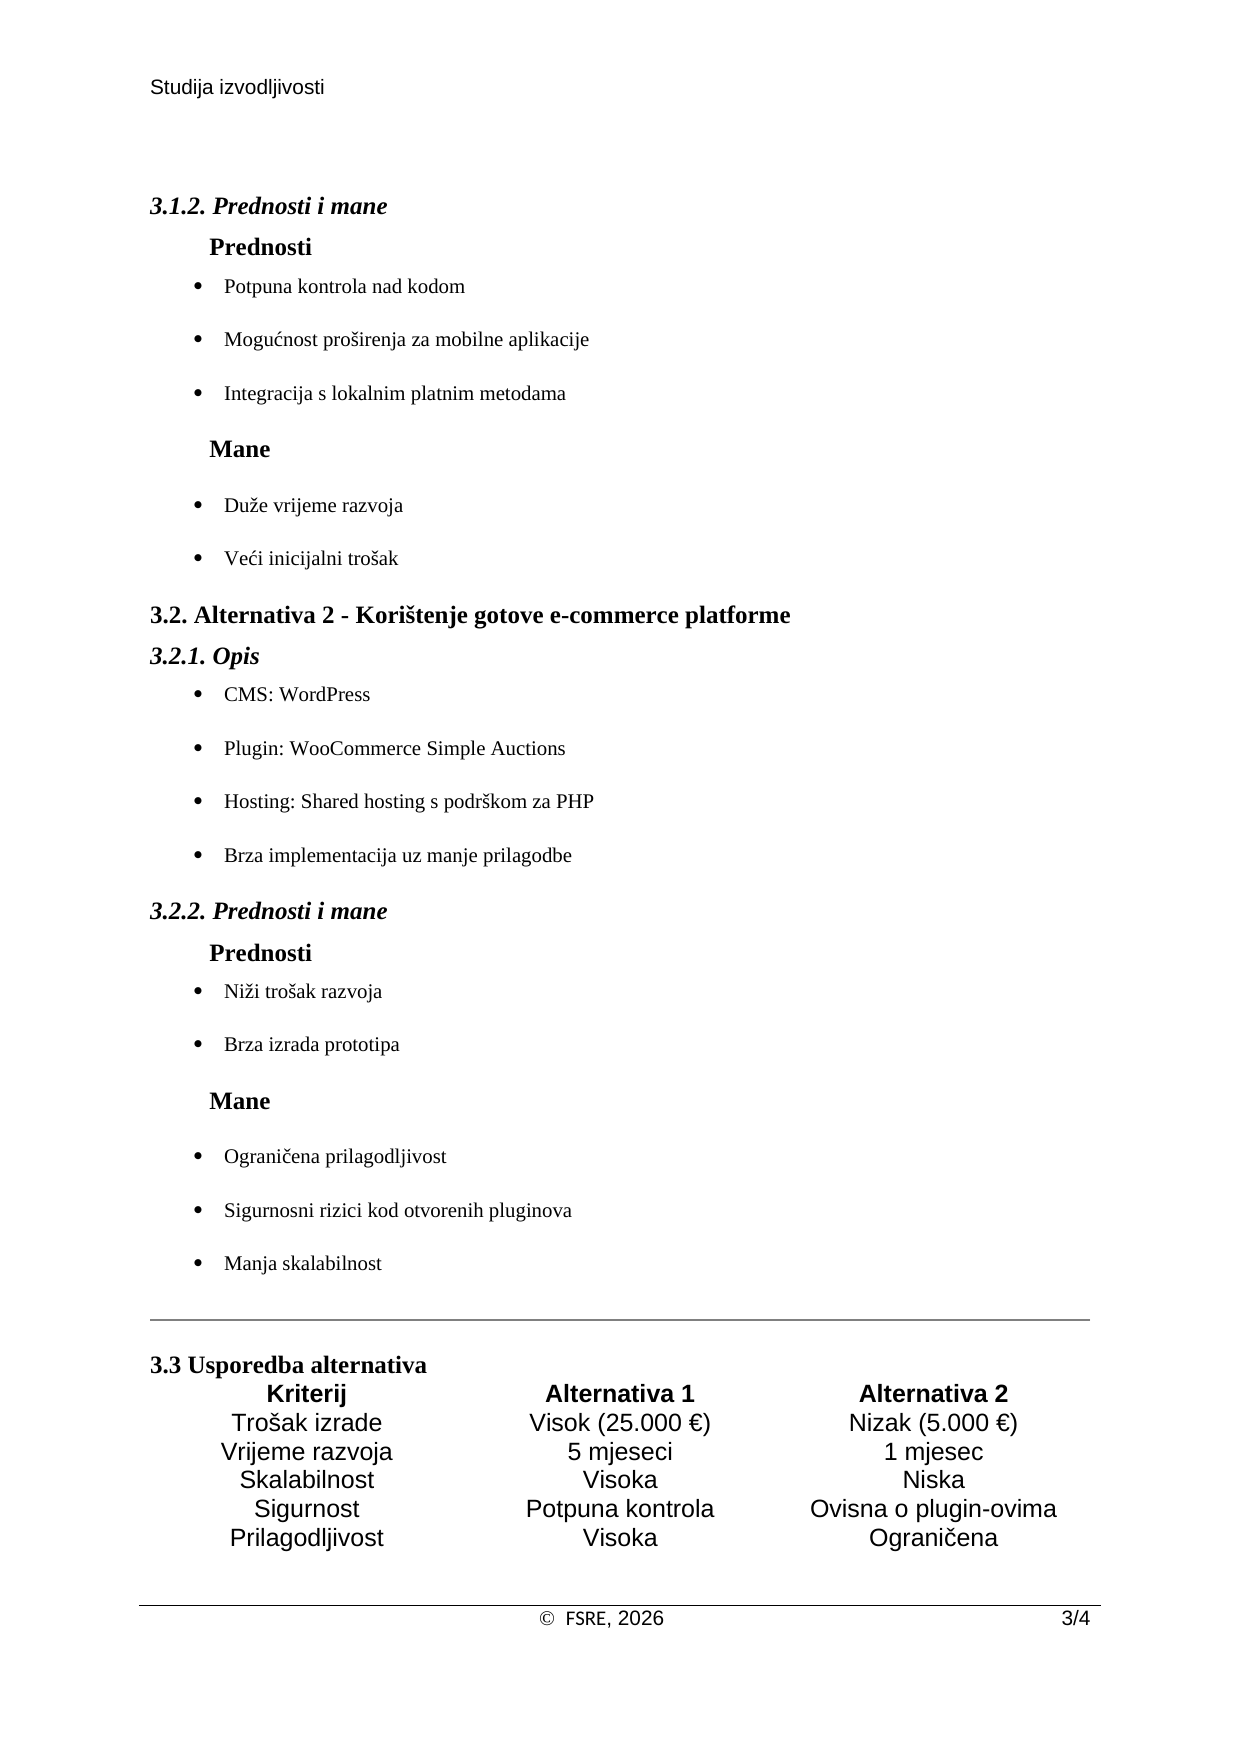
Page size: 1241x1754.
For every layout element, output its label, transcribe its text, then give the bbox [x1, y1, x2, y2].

table_header Alternativa 2 [777, 1379, 1090, 1408]
list Niži trošak razvoja [194, 979, 1090, 1003]
table_cell Prilagodljivost [150, 1523, 463, 1551]
table_header Alternativa 1 [463, 1379, 777, 1408]
list Ograničena prilagodljivost [194, 1144, 1090, 1168]
text 3.3 Usporedba alternativa [150, 1350, 1090, 1379]
table_cell Niska [777, 1465, 1090, 1494]
table_cell Trošak izrade [150, 1408, 463, 1436]
table_header Kriterij [150, 1379, 463, 1408]
list Potpuna kontrola nad kodom [194, 274, 1090, 298]
table_cell Sigurnost [150, 1494, 463, 1523]
subtitle Mane [209, 1086, 1090, 1115]
table_cell Ovisna o plugin-ovima [777, 1494, 1090, 1523]
list Brza izrada prototipa [194, 1032, 1090, 1056]
table_cell 1 mjesec [777, 1436, 1090, 1465]
list Plugin: WooCommerce Simple Auctions [194, 736, 1090, 760]
subtitle Opis [150, 641, 1090, 670]
table_cell Potpuna kontrola [463, 1494, 777, 1523]
list Manja skalabilnost [194, 1251, 1090, 1275]
list Brza implementacija uz manje prilagodbe [194, 843, 1090, 867]
list Hosting: Shared hosting s podrškom za PHP [194, 789, 1090, 813]
subtitle Mane [209, 434, 1090, 463]
subtitle Alternativa 2 - Korištenje gotove e-commerce platforme [150, 600, 1090, 628]
table_cell Nizak (5.000 €) [777, 1408, 1090, 1436]
table_cell Ograničena [777, 1523, 1090, 1551]
list Integracija s lokalnim platnim metodama [194, 381, 1090, 405]
list Veći inicijalni trošak [194, 546, 1090, 570]
list Mogućnost proširenja za mobilne aplikacije [194, 327, 1090, 351]
subtitle Prednosti i mane [150, 191, 1090, 220]
list CMS: WordPress [194, 682, 1090, 706]
table_cell Vrijeme razvoja [150, 1436, 463, 1465]
table_cell 5 mjeseci [463, 1436, 777, 1465]
list Duže vrijeme razvoja [194, 493, 1090, 517]
table_cell Visoka [463, 1523, 777, 1551]
table_cell Visok (25.000 €) [463, 1408, 777, 1436]
subtitle Prednosti [209, 232, 1090, 261]
subtitle Prednosti [209, 938, 1090, 966]
subtitle Prednosti i mane [150, 896, 1090, 925]
table_cell Skalabilnost [150, 1465, 463, 1494]
list Sigurnosni rizici kod otvorenih pluginova [194, 1198, 1090, 1222]
table_cell Visoka [463, 1465, 777, 1494]
